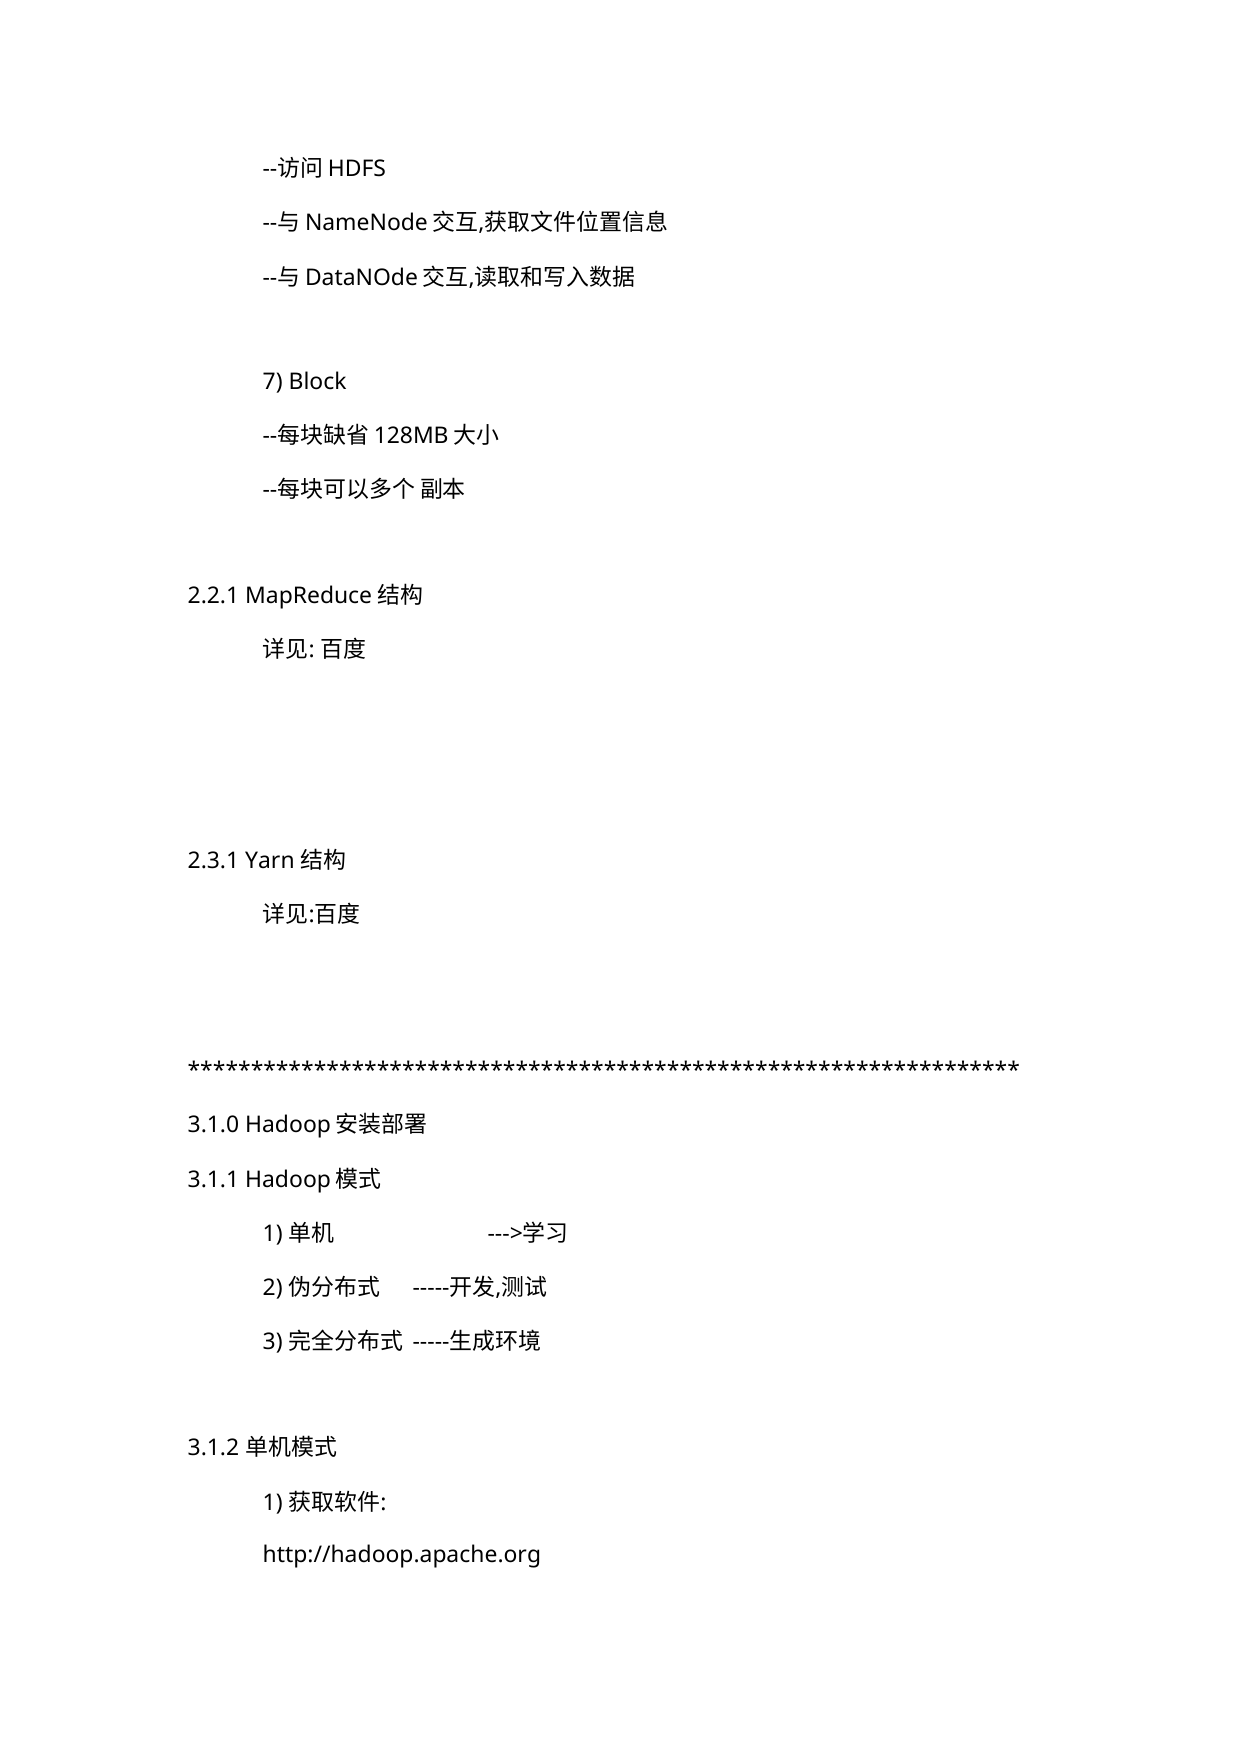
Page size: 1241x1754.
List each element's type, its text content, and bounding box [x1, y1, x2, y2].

text --与NameNode交互,获取文件位置信息 [187, 204, 1053, 237]
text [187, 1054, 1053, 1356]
text --每块缺省128MB大小 [187, 417, 1053, 450]
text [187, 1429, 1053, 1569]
text --访问HDFS [187, 150, 1053, 183]
text 详见: 百度 [187, 631, 1053, 664]
text 2.2.1 MapReduce结构 [187, 577, 1053, 610]
text --每块可以多个 副本 [187, 471, 1053, 504]
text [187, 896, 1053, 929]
text 2.3.1 Yarn 结构 [187, 842, 1053, 875]
text --与DataNOde交互,读取和写入数据 [187, 258, 1053, 292]
text 7) Block [187, 364, 1053, 396]
